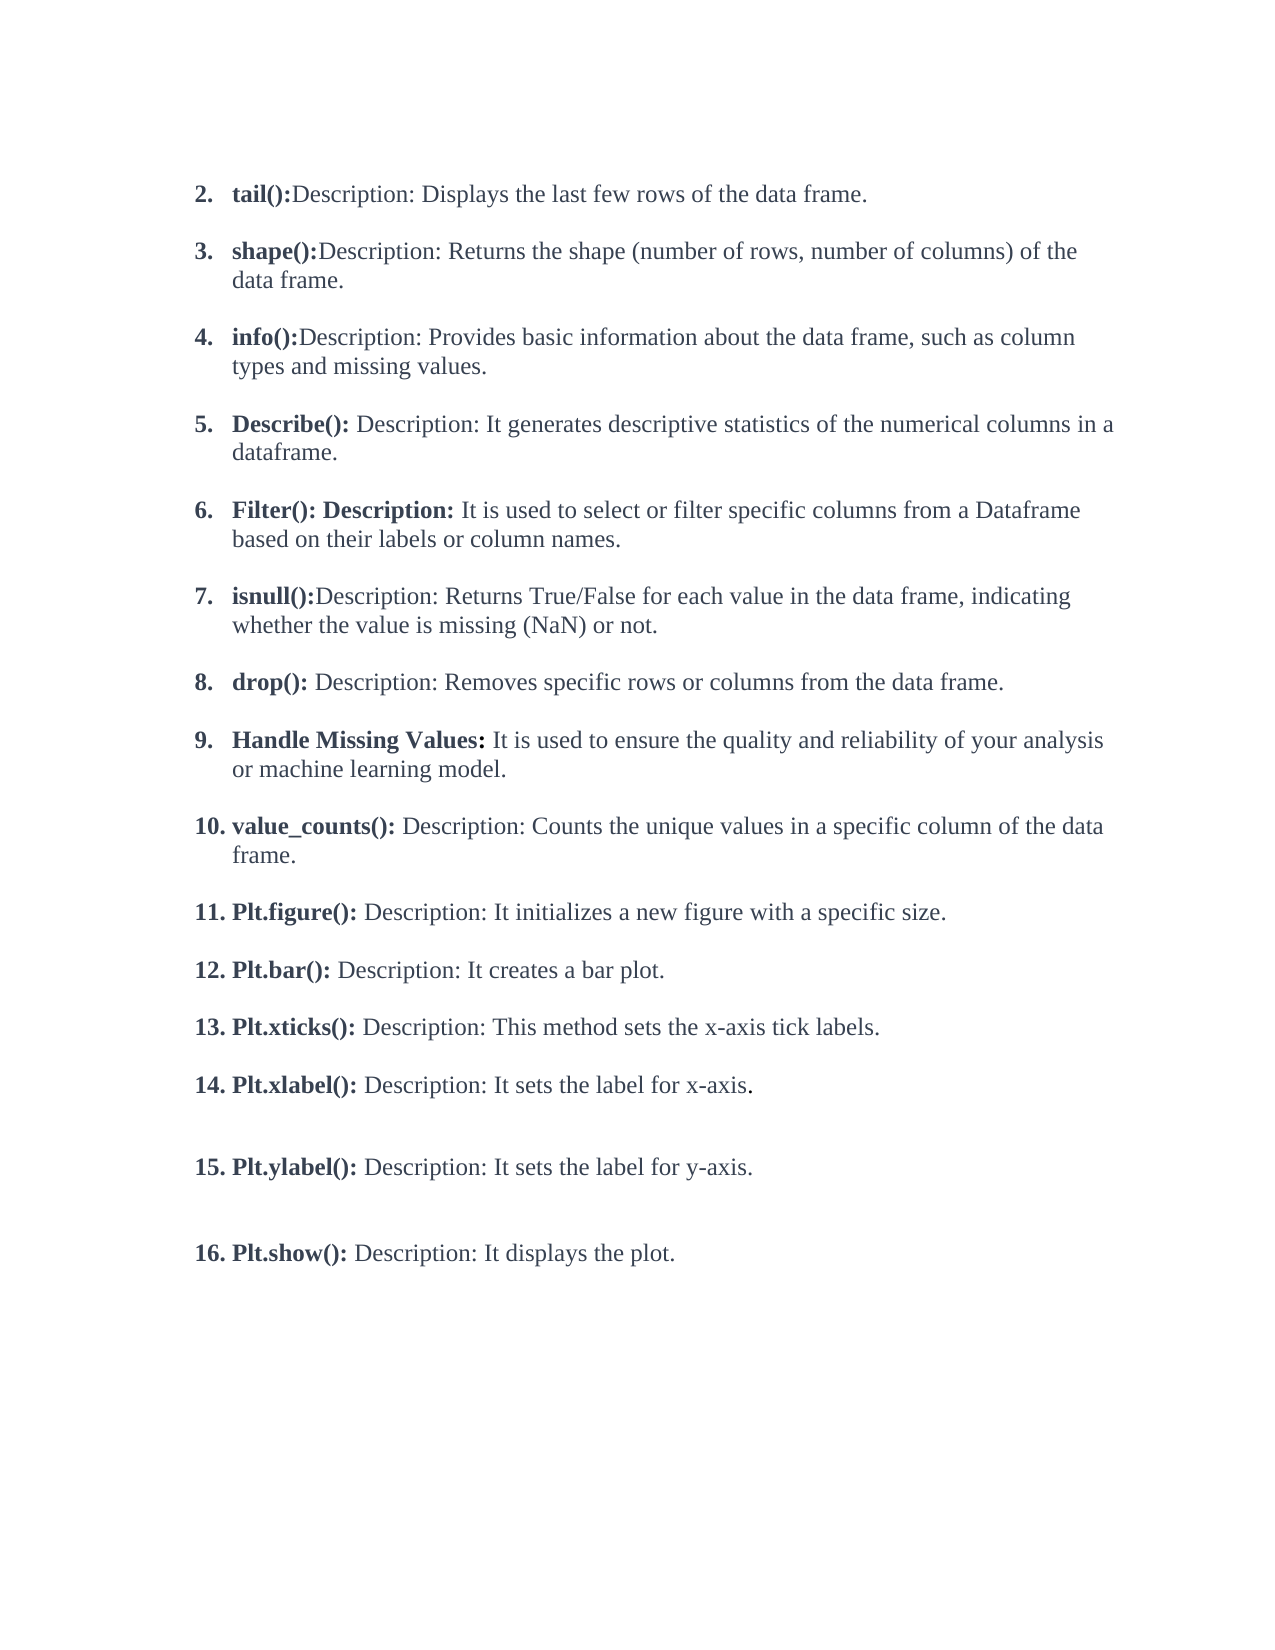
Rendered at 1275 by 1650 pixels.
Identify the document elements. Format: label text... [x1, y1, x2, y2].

list Describe(): Description: It generates descriptive statistics of the numerical columns in a dataframe. [194, 409, 1125, 466]
list Plt.figure(): Description: It initializes a new figure with a specific size. [194, 897, 1125, 926]
list Plt.bar(): Description: It creates a bar plot. [194, 955, 1125, 984]
list info():Description: Provides basic information about the data frame, such as column types and missing values. [194, 322, 1125, 380]
list Plt.xlabel(): Description: It sets the label for x-axis. [194, 1070, 1125, 1099]
list shape():Description: Returns the shape (number of rows, number of columns) of the data frame. [194, 236, 1125, 294]
list drop(): Description: Removes specific rows or columns from the data frame. [194, 667, 1125, 696]
list Plt.xticks(): Description: This method sets the x-axis tick labels. [194, 1012, 1125, 1041]
list Plt.show(): Description: It displays the plot. [194, 1238, 1125, 1267]
list Handle Missing Values: It is used to ensure the quality and reliability of your analysis or machine learning model. [194, 725, 1125, 782]
list value_counts(): Description: Counts the unique values in a specific column of the data frame. [194, 811, 1125, 869]
list Plt.ylabel(): Description: It sets the label for y-axis. [194, 1152, 1125, 1181]
list tail():Description: Displays the last few rows of the data frame. [194, 179, 1125, 207]
list Filter(): Description: It is used to select or filter specific columns from a Dataframe based on their labels or column names. [194, 495, 1125, 552]
list isnull():Description: Returns True/False for each value in the data frame, indicating whether the value is missing (NaN) or not. [194, 581, 1125, 639]
